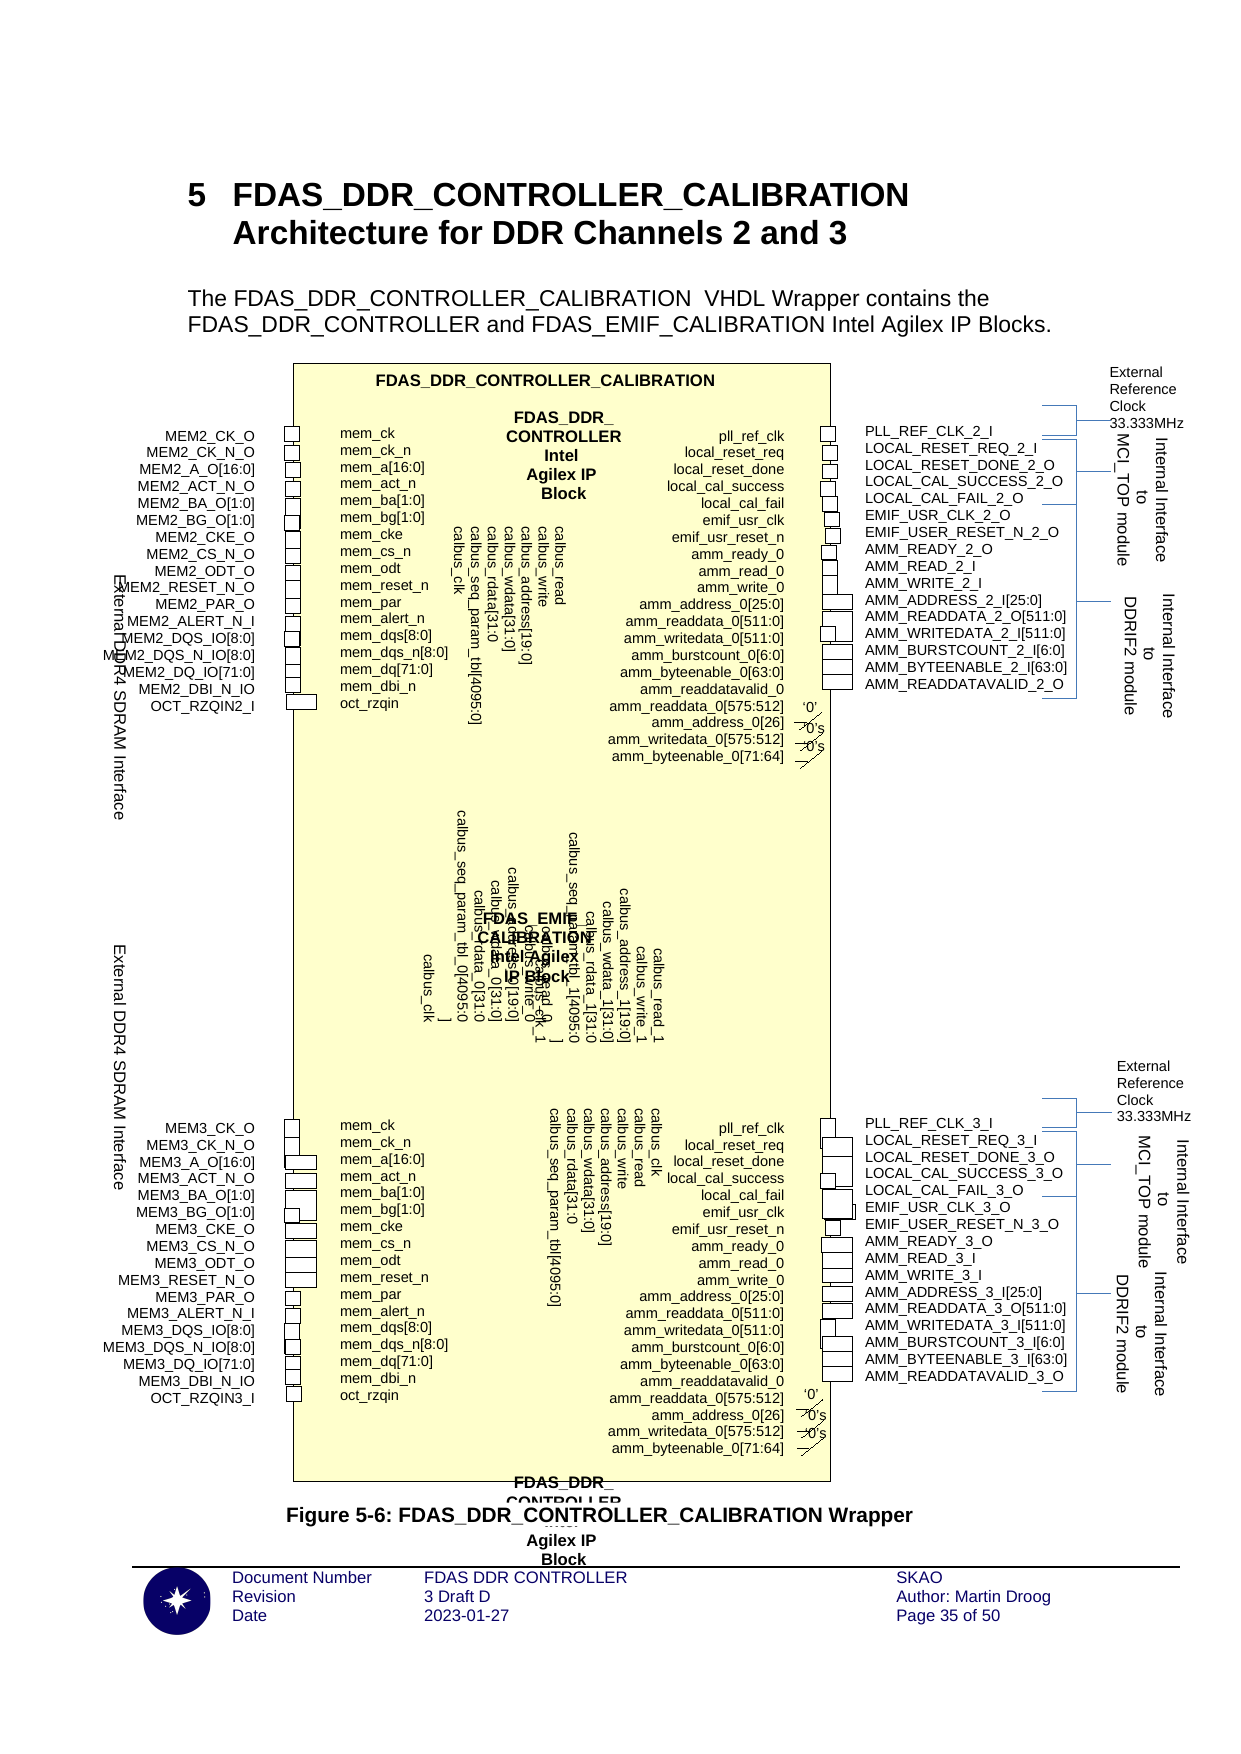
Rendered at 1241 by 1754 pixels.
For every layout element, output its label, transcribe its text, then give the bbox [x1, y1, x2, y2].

text The FDAS_DDR_CONTROLLER_CALIBRATION VHDL Wrapper contains the FDAS_DDR_CONTROLLER and FDAS_EMIF_CALIBRATION Intel Agilex IP Blocks. [187, 284, 1107, 337]
picture [143, 1567, 211, 1635]
subtitle FDAS_DDR_CONTROLLER_CALIBRATION Architecture for DDR Channels 2 and 3 [187, 175, 1107, 252]
